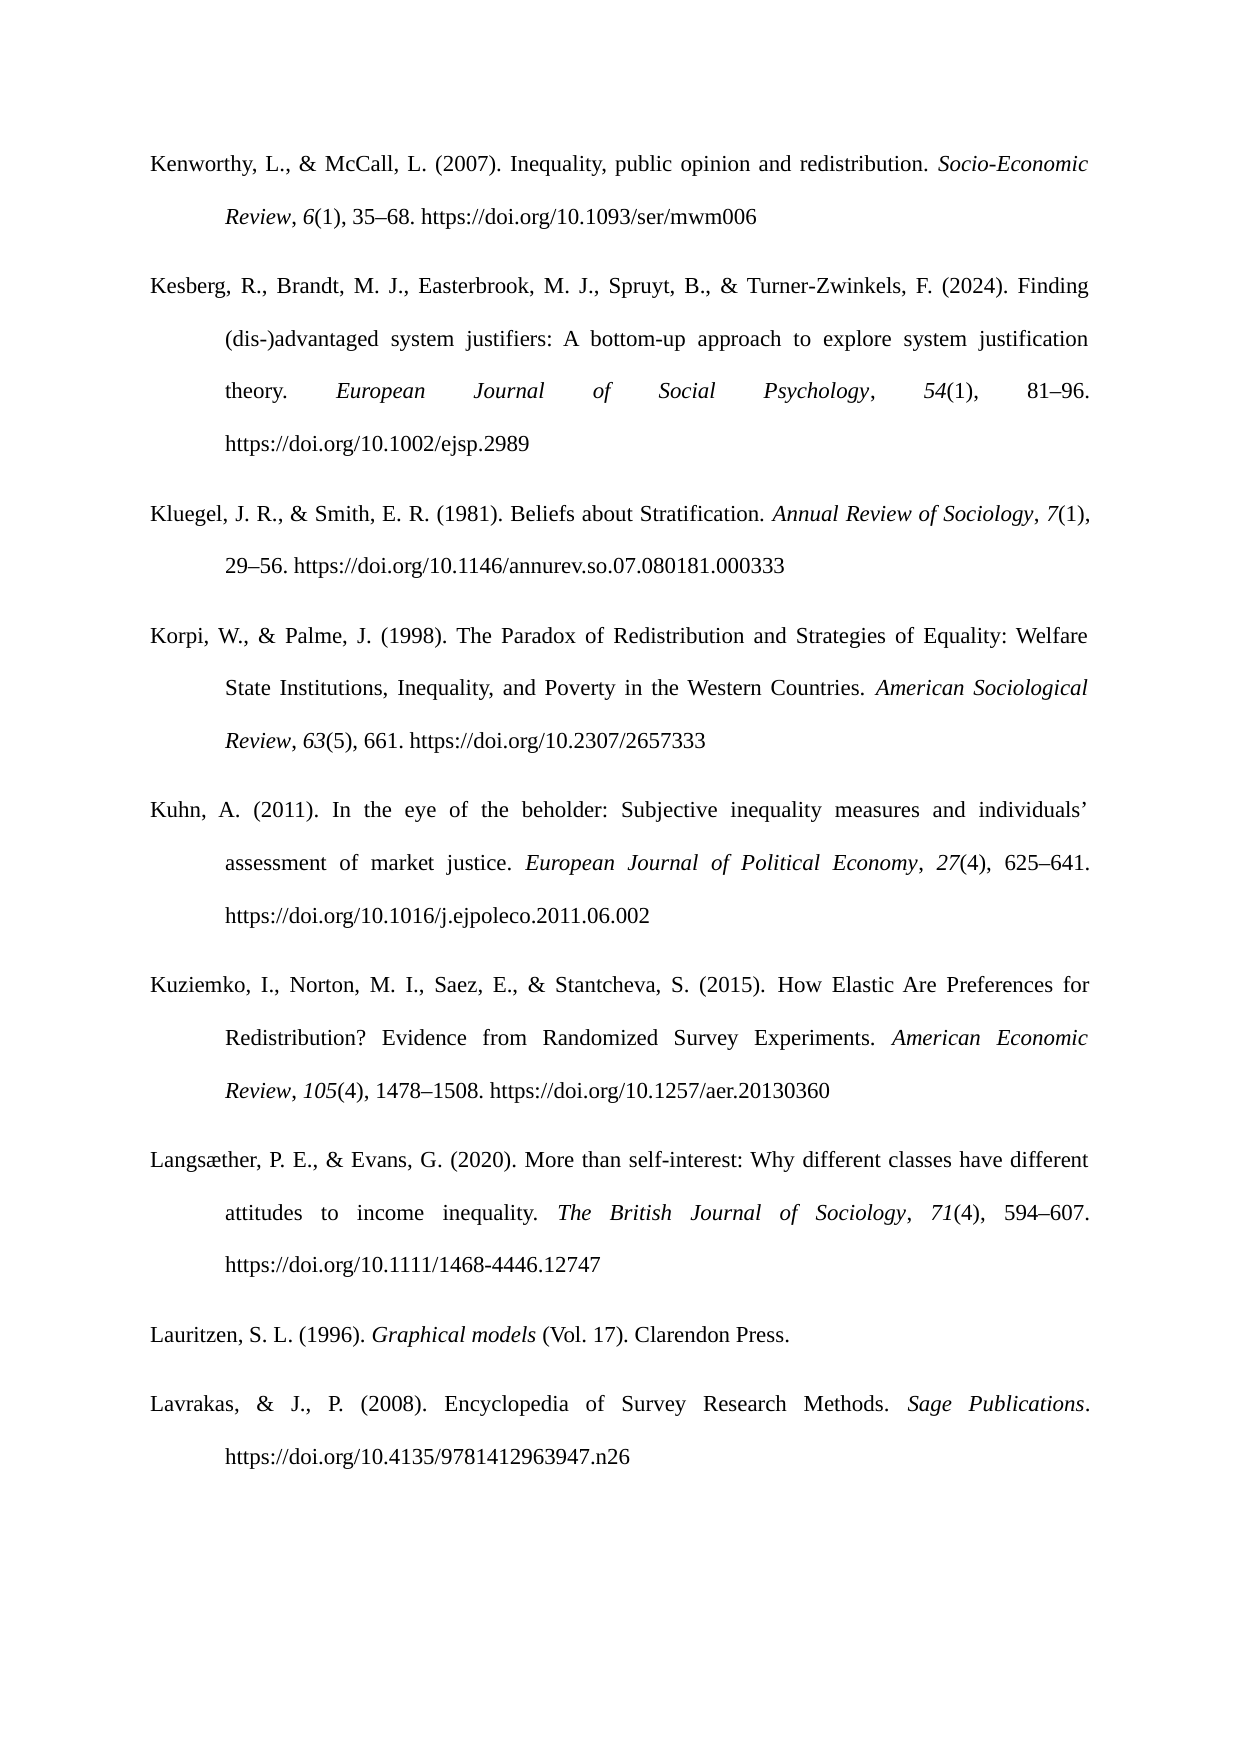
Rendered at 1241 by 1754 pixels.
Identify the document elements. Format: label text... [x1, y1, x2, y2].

text Kluegel, J. R., & Smith, E. R. (1981). Beliefs about Stratification. Annual Review of Sociology, 7(1), 29–56. https://doi.org/10.1146/annurev.so.07.080181.000333 [150, 499, 1090, 579]
text Lavrakas, & J., P. (2008). Encyclopedia of Survey Research Methods. Sage Publications. https://doi.org/10.4135/9781412963947.n26 [150, 1390, 1090, 1469]
text Kuhn, A. (2011). In the eye of the beholder: Subjective inequality measures and individuals’ assessment of market justice. European Journal of Political Economy, 27(4), 625–641. https://doi.org/10.1016/j.ejpoleco.2011.06.002 [150, 796, 1090, 928]
text Lauritzen, S. L. (1996). Graphical models (Vol. 17). Clarendon Press. [150, 1321, 1090, 1347]
text Kenworthy, L., & McCall, L. (2007). Inequality, public opinion and redistribution. Socio-Economic Review, 6(1), 35–68. https://doi.org/10.1093/ser/mwm006 [150, 150, 1090, 229]
text Kesberg, R., Brandt, M. J., Easterbrook, M. J., Spruyt, B., & Turner‐Zwinkels, F. (2024). Finding (dis‐)advantaged system justifiers: A bottom‐up approach to explore system justification theory. European Journal of Social Psychology, 54(1), 81–96. https://doi.org/10.1002/ejsp.2989 [150, 272, 1090, 457]
text Korpi, W., & Palme, J. (1998). The Paradox of Redistribution and Strategies of Equality: Welfare State Institutions, Inequality, and Poverty in the Western Countries. American Sociological Review, 63(5), 661. https://doi.org/10.2307/2657333 [150, 622, 1090, 753]
text Kuziemko, I., Norton, M. I., Saez, E., & Stantcheva, S. (2015). How Elastic Are Preferences for Redistribution? Evidence from Randomized Survey Experiments. American Economic Review, 105(4), 1478–1508. https://doi.org/10.1257/aer.20130360 [150, 971, 1090, 1103]
text Langsæther, P. E., & Evans, G. (2020). More than self‐interest: Why different classes have different attitudes to income inequality. The British Journal of Sociology, 71(4), 594–607. https://doi.org/10.1111/1468-4446.12747 [150, 1146, 1090, 1278]
